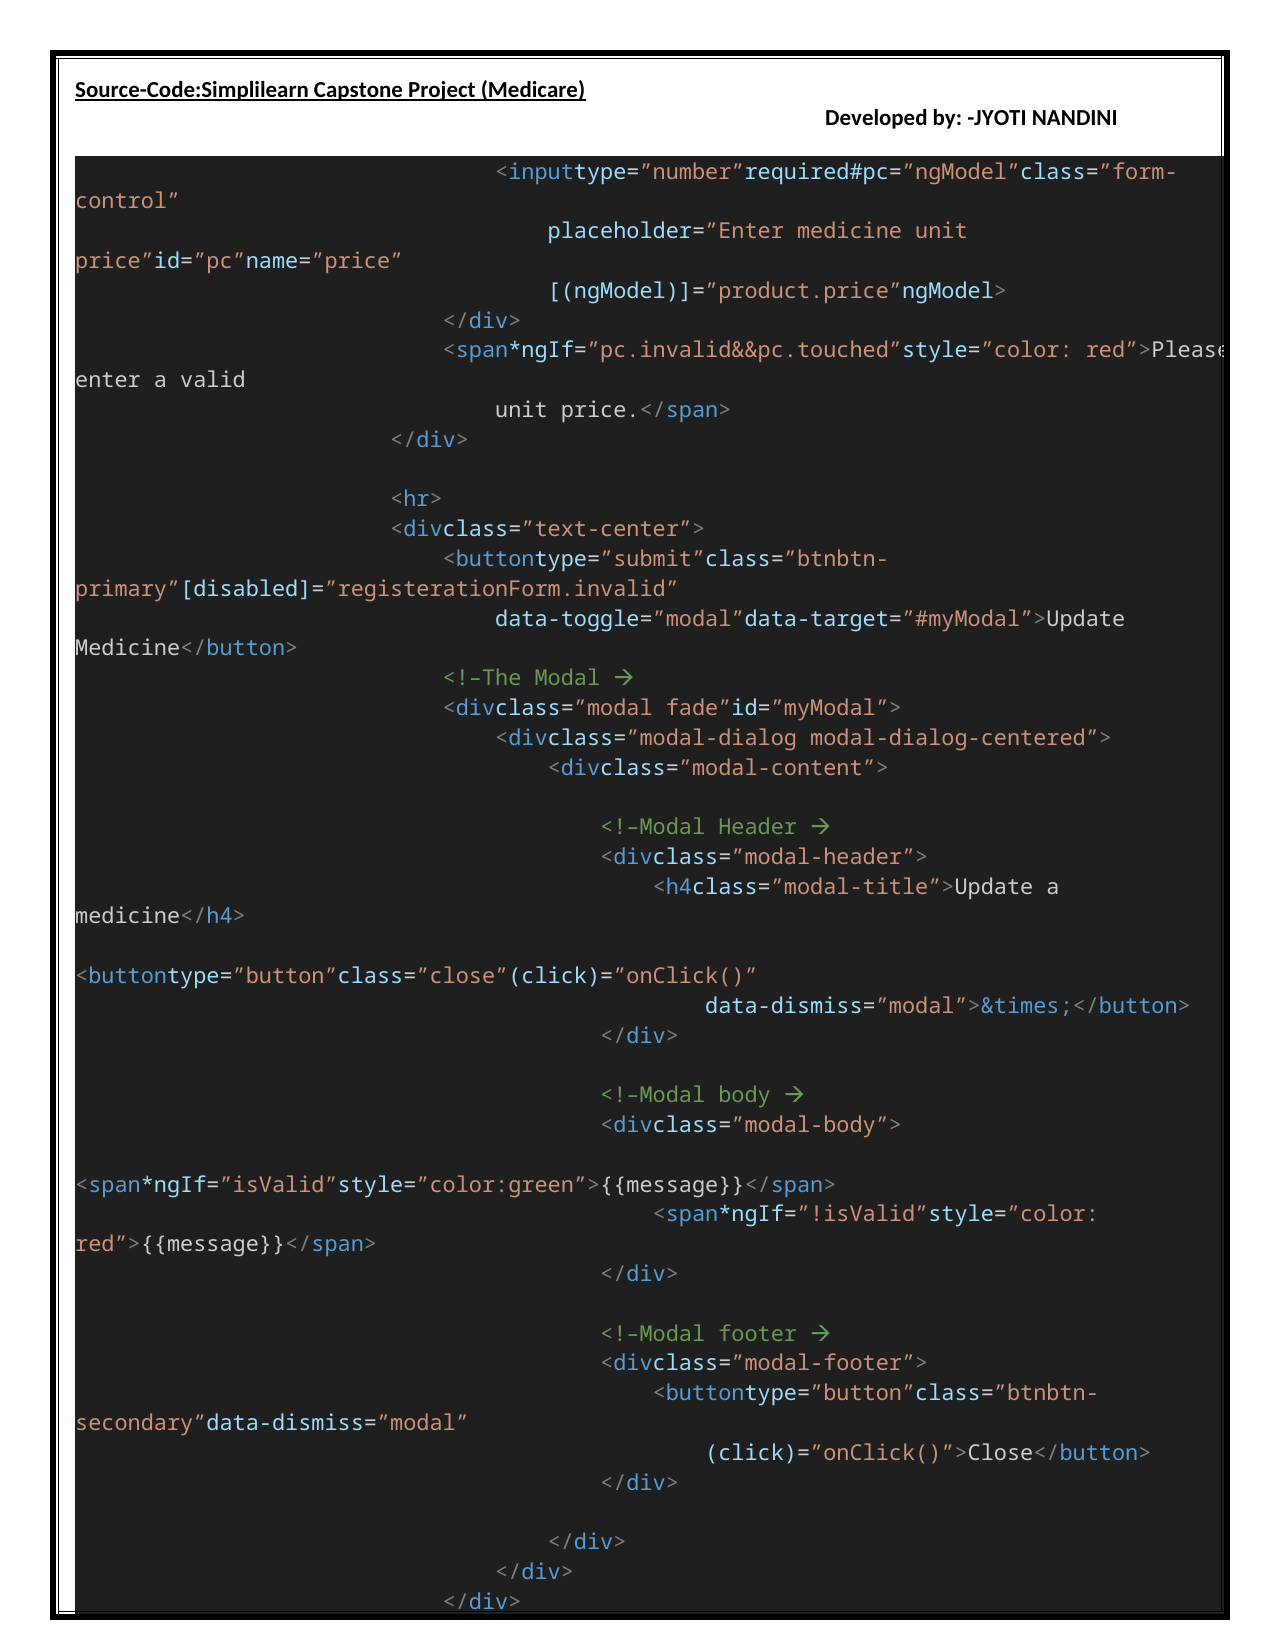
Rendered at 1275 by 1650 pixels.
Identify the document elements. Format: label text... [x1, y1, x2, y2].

text [(ngModel)]=”product.price”ngModel> [75, 275, 1221, 305]
text <span*ngIf=”isValid”style=”color:green”>{{message}}</span> [75, 1139, 1221, 1198]
text <buttontype=”button”class=”btnbtn-secondary”data-dismiss=”modal” [75, 1377, 1221, 1437]
text </div> [75, 1586, 1221, 1611]
text placeholder=”Enter medicine unit price”id=”pc”name=”price” [75, 215, 1221, 275]
text <!–The Modal [75, 662, 1221, 692]
text <!–Modal body [75, 1079, 1221, 1109]
text (click)=”onClick()”>Close</button> [75, 1437, 1221, 1467]
text <divclass=”modal-footer”> [75, 1347, 1221, 1377]
text <!–Modal footer [75, 1318, 1221, 1347]
text <buttontype=”submit”class=”btnbtn-primary”[disabled]=”registerationForm.invalid” [75, 543, 1221, 603]
text <divclass=”modal-content”> [75, 752, 1221, 781]
text <hr> [75, 483, 1221, 513]
text </div> [75, 1258, 1221, 1288]
text <buttontype=”button”class=”close”(click)=”onClick()” [75, 930, 1221, 990]
text </div> [75, 424, 1221, 454]
text <divclass=”modal-body”> [75, 1109, 1221, 1139]
text <!–Modal Header [75, 811, 1221, 841]
text <divclass=”modal-header”> [75, 841, 1221, 871]
text </div> [75, 1526, 1221, 1556]
text <divclass=”modal fade”id=”myModal”> [75, 692, 1221, 722]
text data-dismiss=”modal”>&times;</button> [75, 990, 1221, 1020]
text <divclass=”modal-dialog modal-dialog-centered”> [75, 722, 1221, 752]
text </div> [75, 1556, 1221, 1586]
text <divclass=”text-center”> [75, 513, 1221, 543]
text </div> [75, 305, 1221, 334]
text unit price.</span> [75, 394, 1221, 424]
text <span*ngIf=”pc.invalid&&pc.touched”style=”color: red”>Please enter a valid [75, 334, 1221, 394]
text </div> [75, 1467, 1221, 1496]
text <inputtype=”number”required#pc=”ngModel”class=”form-control” [75, 156, 1221, 215]
text </div> [75, 1020, 1221, 1049]
text data-toggle=”modal”data-target=”#myModal”>Update Medicine</button> [75, 603, 1221, 662]
text <span*ngIf=”!isValid”style=”color: red”>{{message}}</span> [75, 1198, 1221, 1258]
text <h4class=”modal-title”>Update a medicine</h4> [75, 871, 1221, 930]
